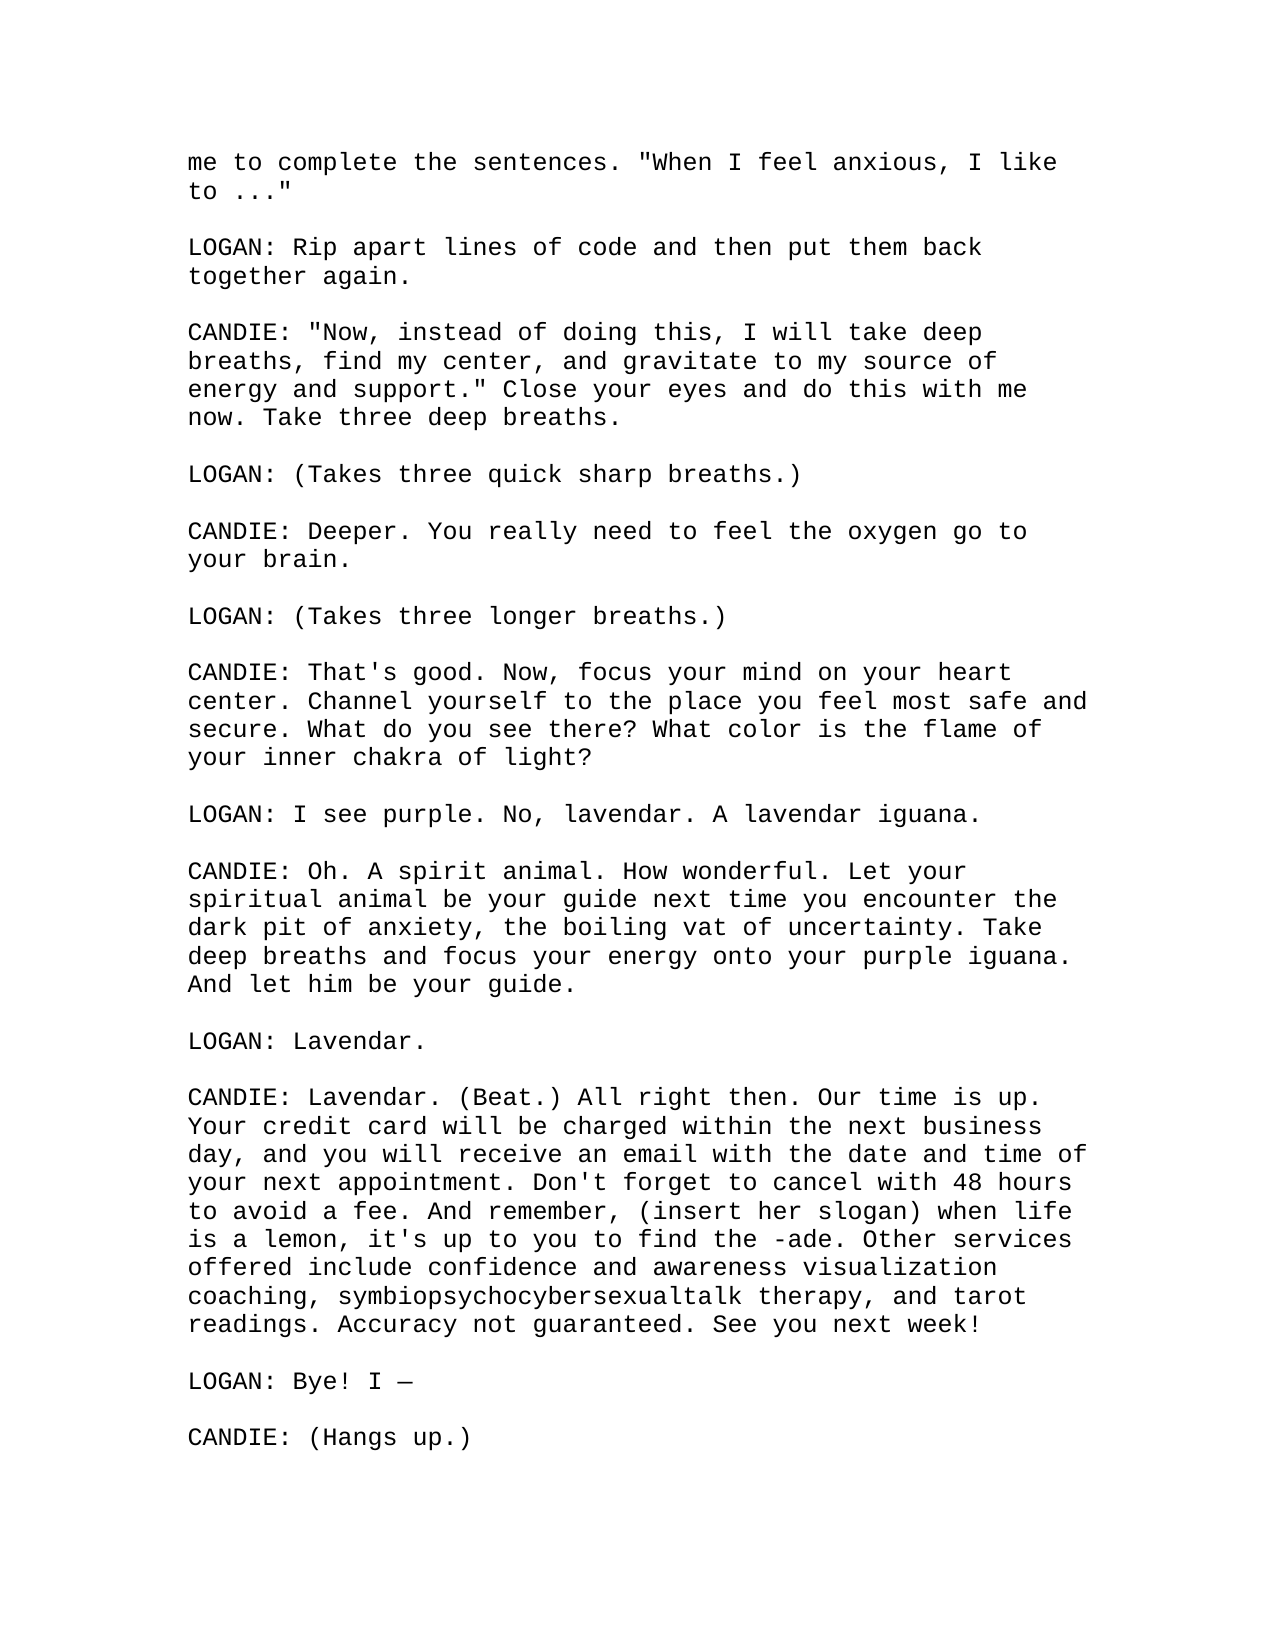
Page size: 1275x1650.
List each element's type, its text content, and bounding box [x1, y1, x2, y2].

text LOGAN: (Takes three quick sharp breaths.) [187, 462, 1087, 490]
text LOGAN: Bye! I — [187, 1368, 1087, 1397]
text CANDIE: Oh. A spirit animal. How wonderful. Let your spiritual animal be your guide next time you encounter the dark pit of anxiety, the boiling vat of uncertainty. Take deep breaths and focus your energy onto your purple iguana. And let him be your guide. [187, 858, 1087, 1000]
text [187, 150, 1087, 207]
text LOGAN: Rip apart lines of code and then put them back together again. [187, 235, 1087, 292]
text CANDIE: "Now, instead of doing this, I will take deep breaths, find my center, and gravitate to my source of energy and support." Close your eyes and do this with me now. Take three deep breaths. [187, 320, 1087, 433]
text CANDIE: That's good. Now, focus your mind on your heart center. Channel yourself to the place you feel most safe and secure. What do you see there? What color is the flame of your inner chakra of light? [187, 660, 1087, 773]
text LOGAN: Lavendar. [187, 1028, 1087, 1057]
text CANDIE: Lavendar. (Beat.) All right then. Our time is up. Your credit card will be charged within the next business day, and you will receive an email with the date and time of your next appointment. Don't forget to cancel with 48 hours to avoid a fee. And remember, (insert her slogan) when life is a lemon, it's up to you to find the -ade. Other services offered include confidence and awareness visualization coaching, symbiopsychocybersexualtalk therapy, and tarot readings. Accuracy not guaranteed. See you next week! [187, 1085, 1087, 1340]
text CANDIE: (Hangs up.) [187, 1425, 1087, 1453]
text LOGAN: (Takes three longer breaths.) [187, 603, 1087, 632]
text LOGAN: I see purple. No, lavendar. A lavendar iguana. [187, 802, 1087, 830]
text CANDIE: Deeper. You really need to feel the oxygen go to your brain. [187, 518, 1087, 575]
